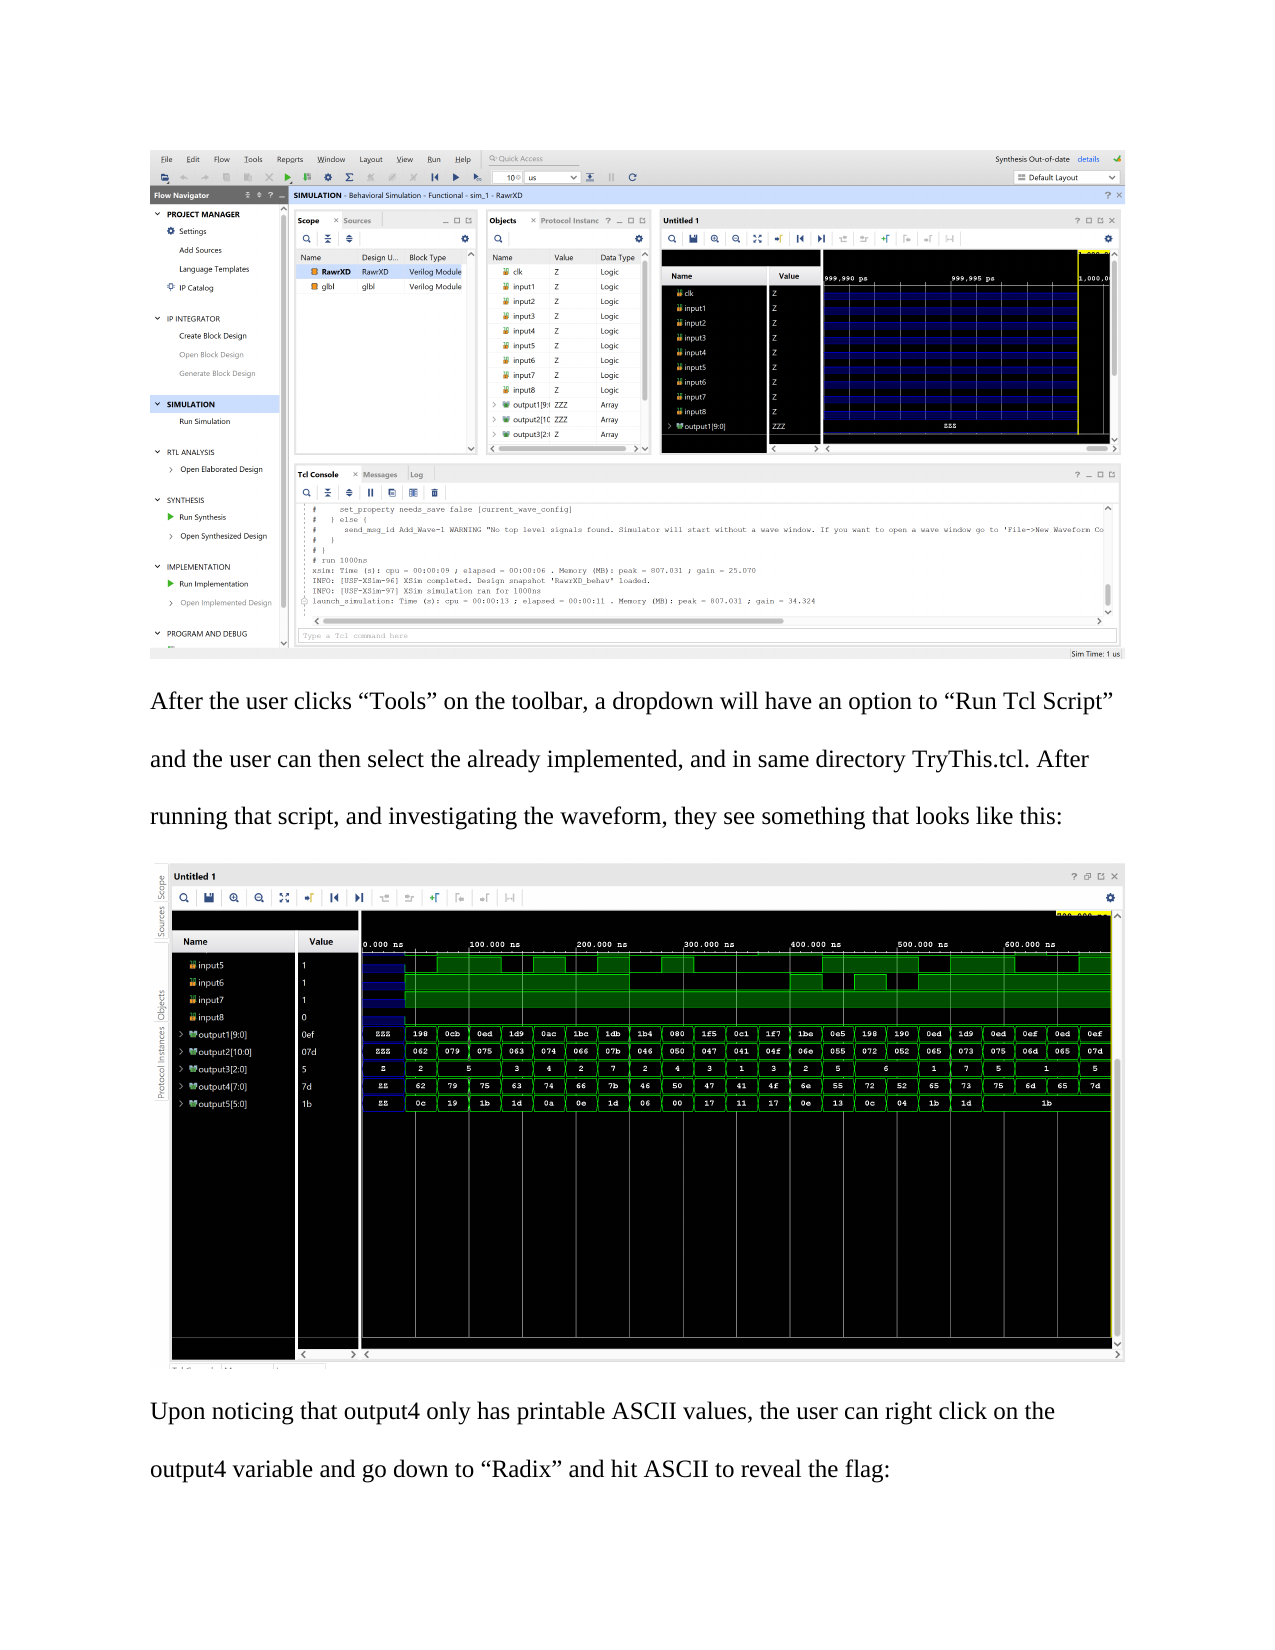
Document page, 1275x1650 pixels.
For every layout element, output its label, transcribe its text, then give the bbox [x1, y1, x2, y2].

text Upon noticing that output4 only has printable ASCII values, the user can right click on the output4 variable and go down to “Radix” and hit ASCII to reveal the flag: [150, 1396, 1125, 1483]
picture [150, 858, 1125, 1369]
picture [150, 150, 1125, 659]
text After the user clicks “Tools” on the toolbar, a dropdown will have an option to “Run Tcl Script” and the user can then select the already implemented, and in same directory TryThis.tcl. After running that script, and investigating the waveform, they see something that looks like this: [150, 686, 1125, 830]
